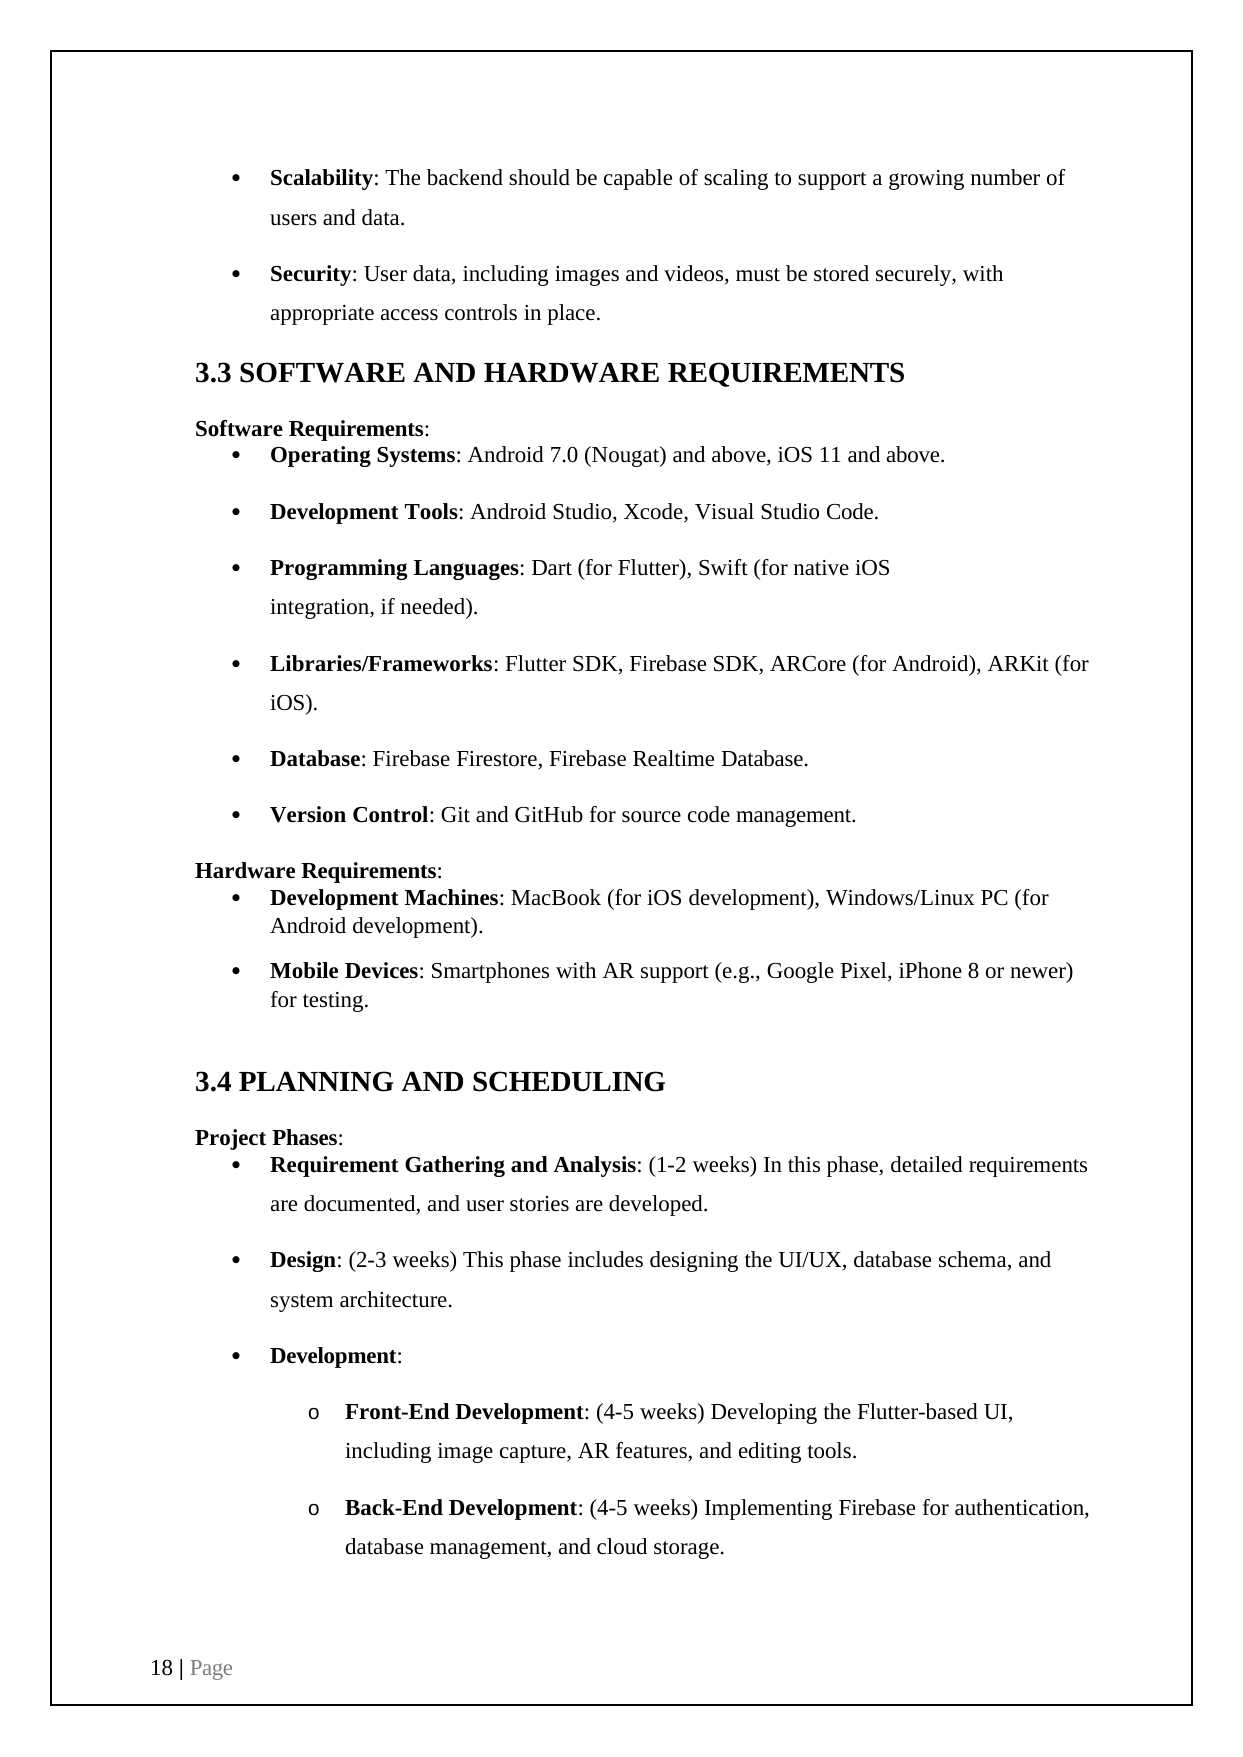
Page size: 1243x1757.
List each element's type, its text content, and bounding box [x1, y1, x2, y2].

list Operating Systems: Android 7.0 (Nougat) and above, iOS 11 and above. [232, 442, 1184, 468]
subtitle SOFTWARE AND HARDWARE REQUIREMENTS [195, 355, 1184, 389]
list Development Machines: MacBook (for iOS development), Windows/Linux PC (for Android development). [232, 884, 1049, 939]
list Version Control: Git and GitHub for source code management. [232, 801, 1184, 828]
subtitle Project Phases: [195, 1124, 1184, 1151]
list Mobile Devices: Smartphones with AR support (e.g., Google Pixel, iPhone 8 or newer) for testing. [232, 957, 1075, 1012]
list Requirement Gathering and Analysis: (1-2 weeks) In this phase, detailed requirements are documented, and user stories are developed. [232, 1151, 1089, 1217]
list Back-End Development: (4-5 weeks) Implementing Firebase for authentication, database management, and cloud storage. [307, 1494, 1091, 1559]
list Scalability: The backend should be capable of scaling to support a growing number of users and data. [232, 164, 1066, 230]
list Libraries/Frameworks: Flutter SDK, Firebase SDK, ARCore (for Android), ARKit (for iOS). [232, 649, 1090, 715]
subtitle PLANNING AND SCHEDULING [195, 1064, 1184, 1098]
list Front-End Development: (4-5 weeks) Developing the Flutter-based UI, including image capture, AR features, and editing tools. [307, 1398, 1015, 1464]
list Database: Firebase Firestore, Firebase Realtime Database. [232, 745, 1184, 772]
subtitle Software Requirements: [195, 415, 1184, 441]
list Programming Languages: Dart (for Flutter), Swift (for native iOS integration, if needed). [232, 554, 988, 620]
list Security: User data, including images and videos, must be stored securely, with appropriate access controls in place. [232, 260, 1004, 326]
list Development Tools: Android Studio, Xcode, Visual Studio Code. [232, 498, 1184, 524]
subtitle Development: [232, 1342, 1184, 1368]
subtitle Hardware Requirements: [195, 857, 1184, 884]
list Design: (2-3 weeks) This phase includes designing the UI/UX, database schema, and system architecture. [232, 1246, 1052, 1312]
